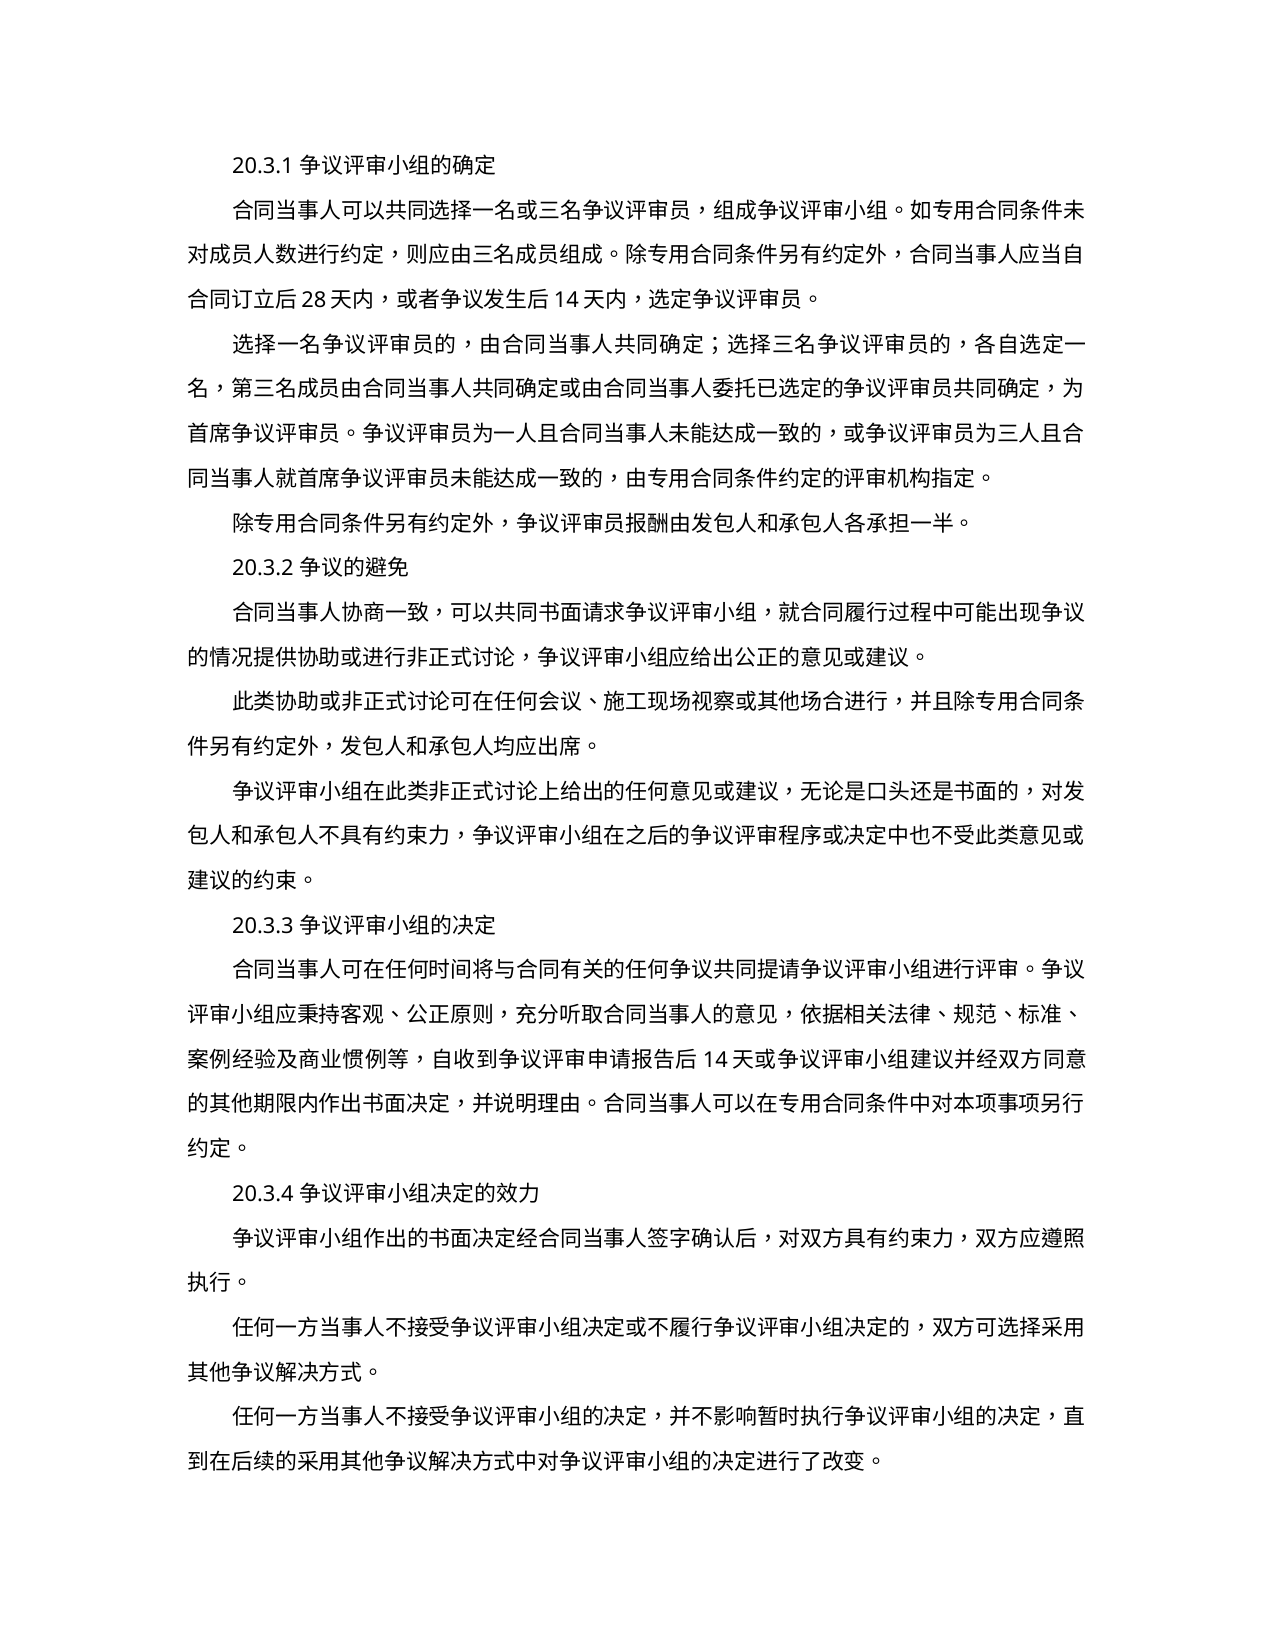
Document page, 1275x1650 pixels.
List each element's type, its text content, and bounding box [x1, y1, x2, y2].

text 争议评审小组作出的书面决定经合同当事人签字确认后，对双方具有约束力，双方应遵照执行。 [187, 1222, 1087, 1297]
text 20.3.2 争议的避免 [187, 552, 1087, 582]
text 合同当事人协商一致，可以共同书面请求争议评审小组，就合同履行过程中可能出现争议的情况提供协助或进行非正式讨论，争议评审小组应给出公正的意见或建议。 [187, 597, 1087, 671]
text 任何一方当事人不接受争议评审小组的决定，并不影响暂时执行争议评审小组的决定，直到在后续的采用其他争议解决方式中对争议评审小组的决定进行了改变。 [187, 1401, 1087, 1476]
text 20.3.4 争议评审小组决定的效力 [187, 1178, 1087, 1208]
text 合同当事人可在任何时间将与合同有关的任何争议共同提请争议评审小组进行评审。争议评审小组应秉持客观、公正原则，充分听取合同当事人的意见，依据相关法律、规范、标准、案例经验及商业惯例等，自收到争议评审申请报告后14天或争议评审小组建议并经双方同意的其他期限内作出书面决定，并说明理由。合同当事人可以在专用合同条件中对本项事项另行约定。 [187, 954, 1087, 1163]
text 20.3.3 争议评审小组的决定 [187, 910, 1087, 939]
text 任何一方当事人不接受争议评审小组决定或不履行争议评审小组决定的，双方可选择采用其他争议解决方式。 [187, 1312, 1087, 1386]
text 选择一名争议评审员的，由合同当事人共同确定；选择三名争议评审员的，各自选定一名，第三名成员由合同当事人共同确定或由合同当事人委托已选定的争议评审员共同确定，为首席争议评审员。争议评审员为一人且合同当事人未能达成一致的，或争议评审员为三人且合同当事人就首席争议评审员未能达成一致的，由专用合同条件约定的评审机构指定。 [187, 329, 1087, 493]
text 争议评审小组在此类非正式讨论上给出的任何意见或建议，无论是口头还是书面的，对发包人和承包人不具有约束力，争议评审小组在之后的争议评审程序或决定中也不受此类意见或建议的约束。 [187, 776, 1087, 895]
text 此类协助或非正式讨论可在任何会议、施工现场视察或其他场合进行，并且除专用合同条件另有约定外，发包人和承包人均应出席。 [187, 686, 1087, 761]
text 除专用合同条件另有约定外，争议评审员报酬由发包人和承包人各承担一半。 [187, 507, 1087, 537]
text 20.3.1 争议评审小组的确定 [187, 150, 1087, 180]
text 合同当事人可以共同选择一名或三名争议评审员，组成争议评审小组。如专用合同条件未对成员人数进行约定，则应由三名成员组成。除专用合同条件另有约定外，合同当事人应当自合同订立后28天内，或者争议发生后14天内，选定争议评审员。 [187, 195, 1087, 314]
